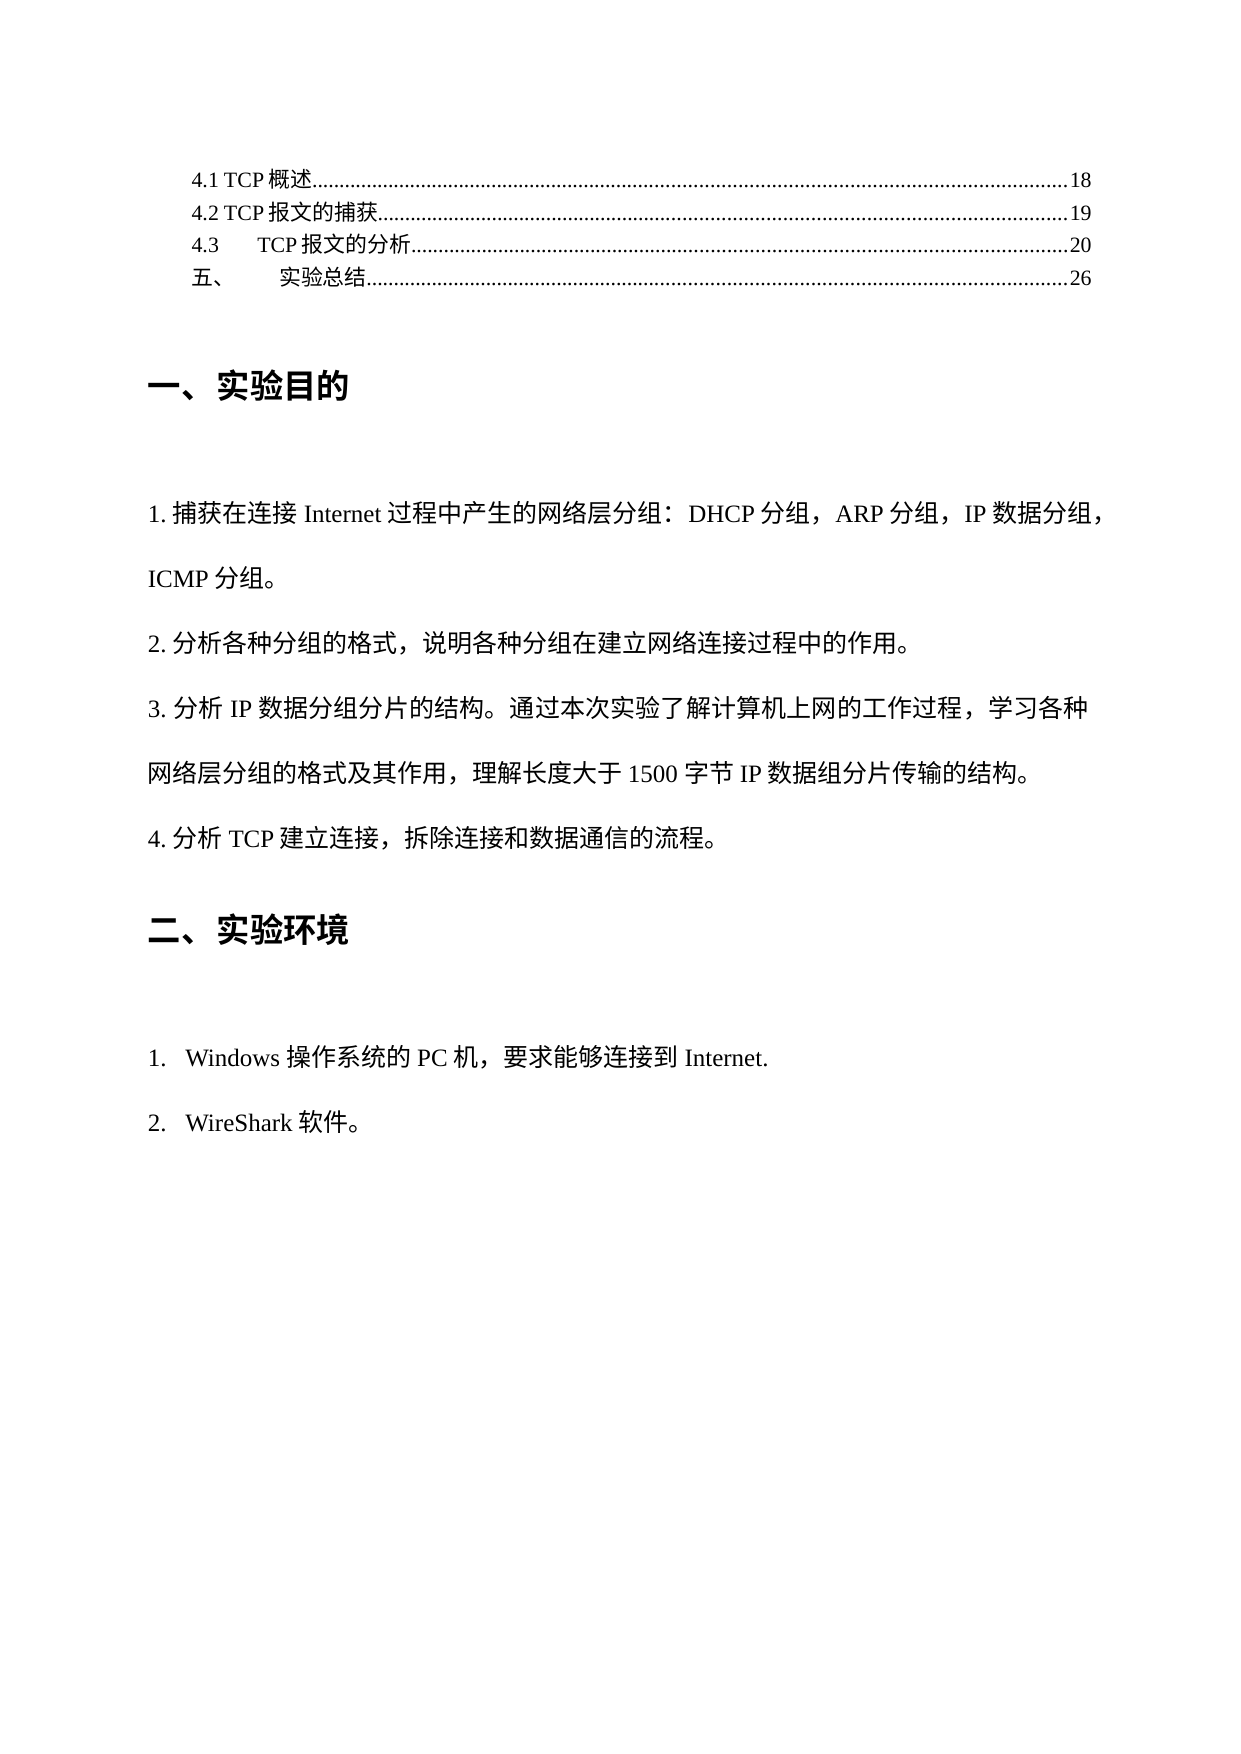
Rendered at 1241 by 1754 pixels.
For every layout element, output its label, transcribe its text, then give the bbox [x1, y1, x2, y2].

text 1. 捕获在连接 Internet 过程中产生的网络层分组：DHCP 分组，ARP 分组，IP 数据分组，ICMP 分组。 [148, 479, 1092, 609]
subtitle 实验环境 [148, 896, 1092, 961]
subtitle 实验目的 [148, 352, 1092, 417]
text 2. 分析各种分组的格式，说明各种分组在建立网络连接过程中的作用。 [148, 609, 1092, 674]
list WireShark 软件。 [148, 1088, 1092, 1153]
text 4. 分析 TCP 建立连接，拆除连接和数据通信的流程。 [148, 804, 1092, 869]
text 3. 分析 IP 数据分组分片的结构。通过本次实验了解计算机上网的工作过程，学习各种网络层分组的格式及其作用，理解长度大于1500 字节 IP 数据组分片传输的结构。 [148, 674, 1092, 804]
list Windows 操作系统的 PC 机，要求能够连接到 Internet. [148, 1023, 1092, 1088]
